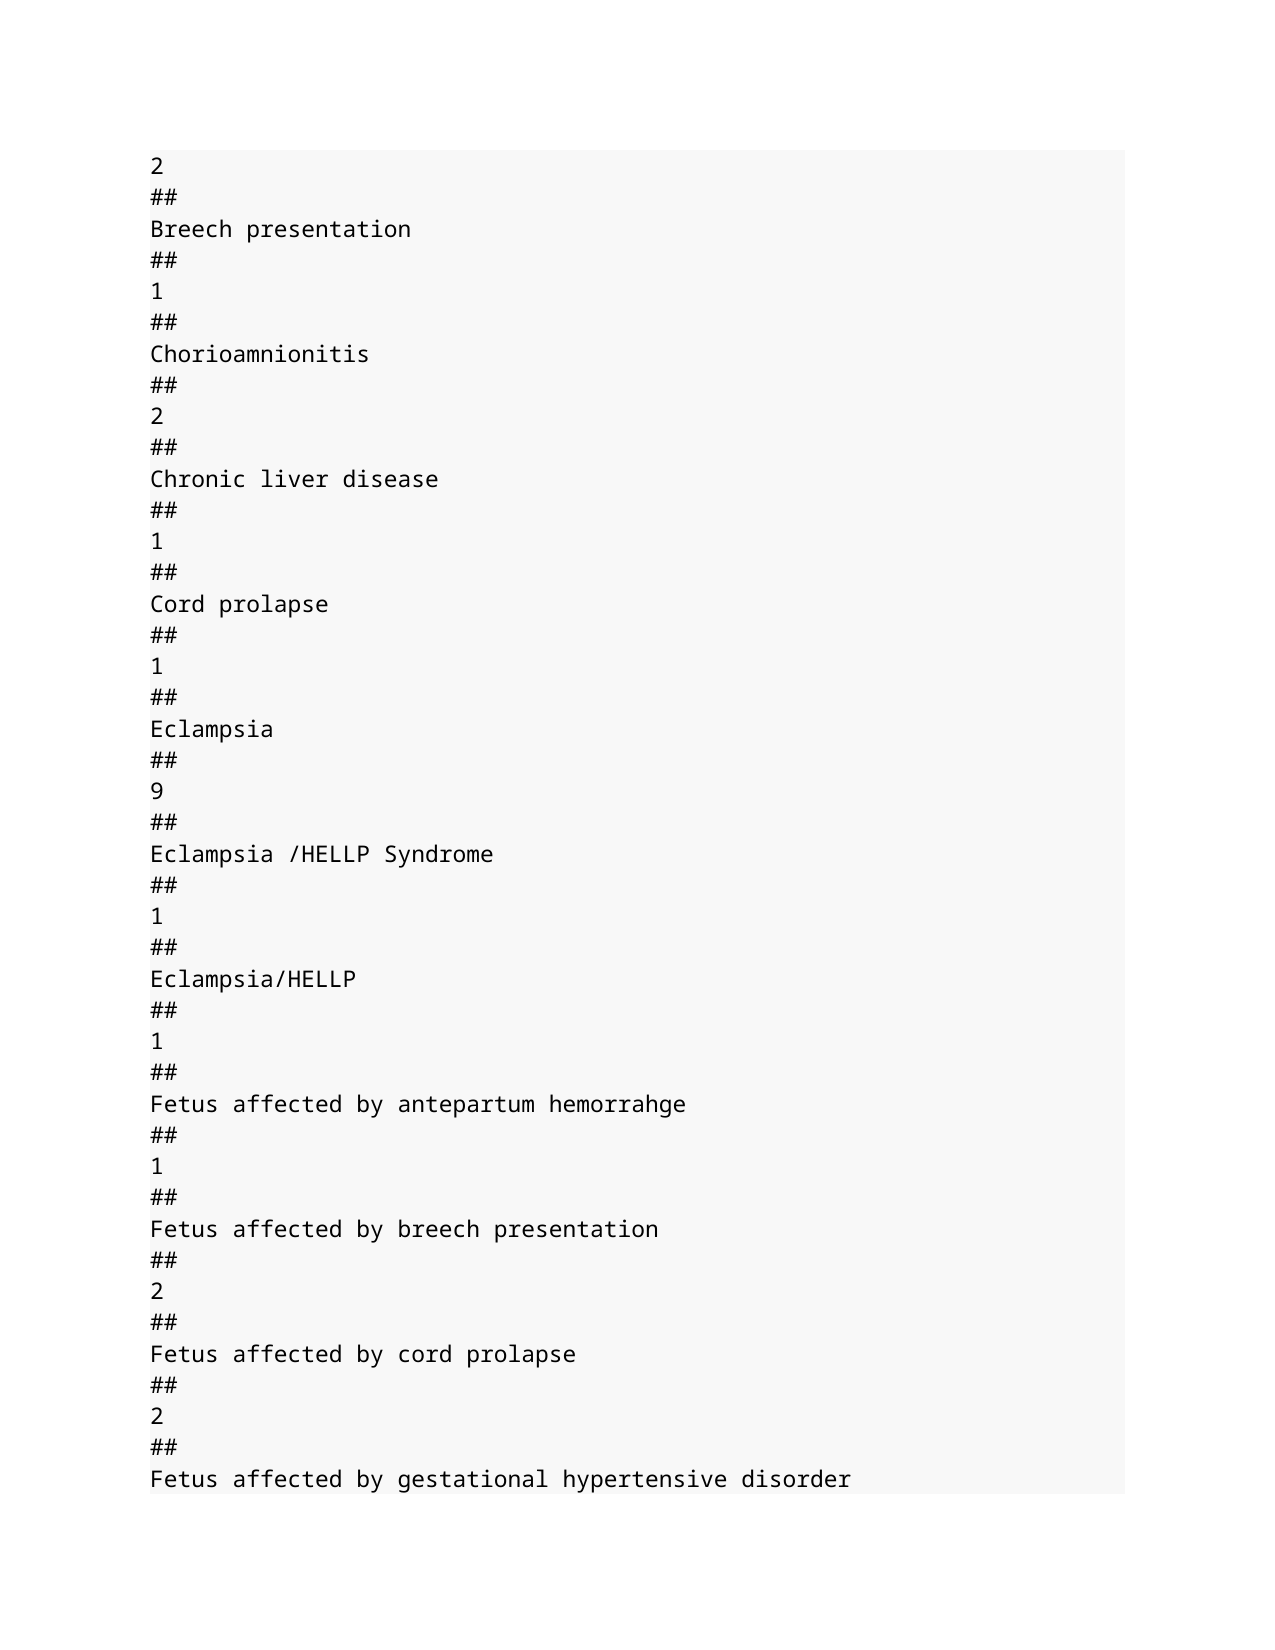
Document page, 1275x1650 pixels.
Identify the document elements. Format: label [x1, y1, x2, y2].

text [150, 150, 1125, 1494]
